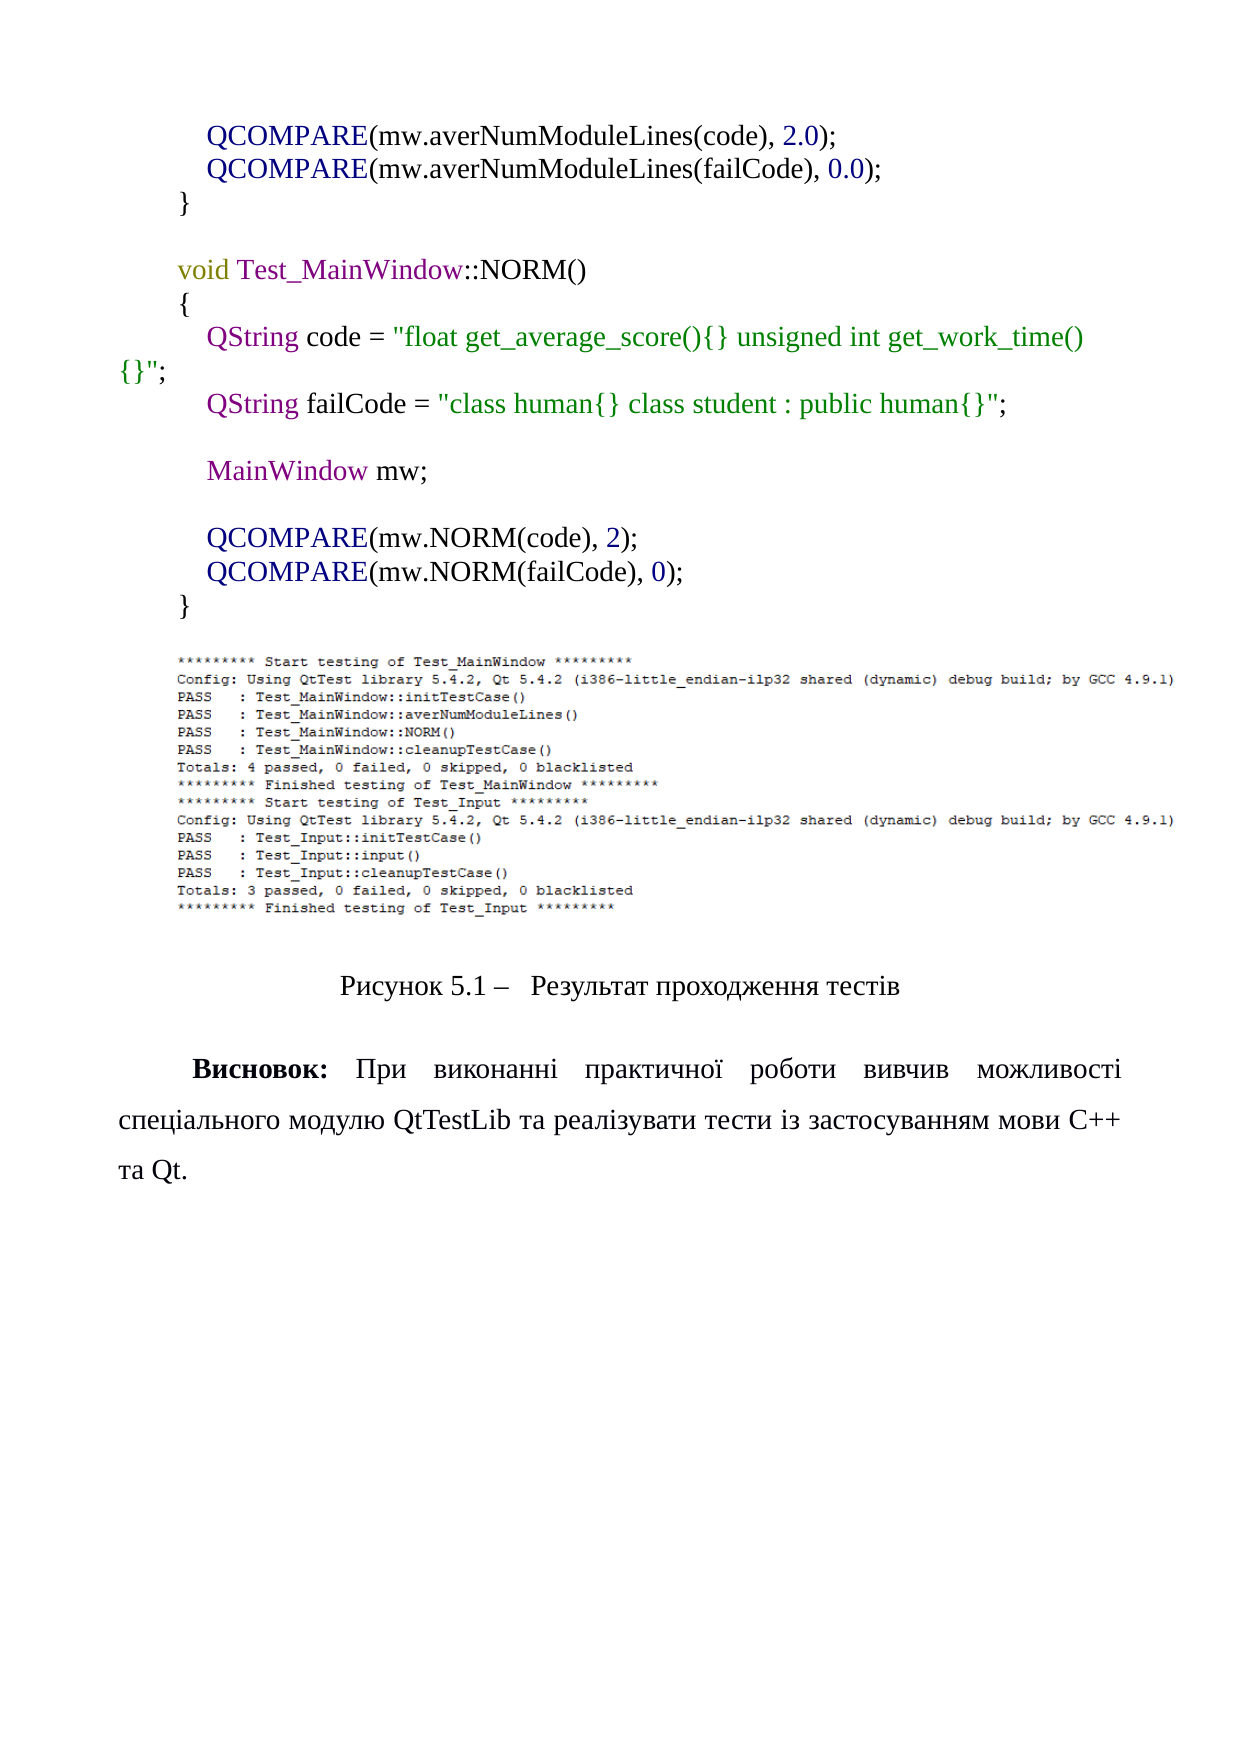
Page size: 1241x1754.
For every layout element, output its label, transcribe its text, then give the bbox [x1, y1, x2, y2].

text QCOMPARE(mw.averNumModuleLines(code), 2.0); [118, 118, 1122, 152]
text Висновок: При виконанні практичної роботи вивчив можливості спеціального модулю QtTestLib та реалізувати тести із застосуванням мови С++ та Qt. [118, 1051, 1122, 1186]
text Рисунок 5.1 – Результат проходження тестів [118, 968, 1122, 1001]
text } [118, 185, 1122, 219]
text QCOMPARE(mw.NORM(code), 2); [118, 521, 1122, 554]
text void Test_MainWindow::NORM() [118, 252, 1122, 286]
text QString failCode = "class human{} class student : public human{}"; [118, 386, 1122, 420]
text QString code = "float get_average_score(){} unsigned int get_work_time(){}"; [118, 319, 1122, 386]
text QCOMPARE(mw.averNumModuleLines(failCode), 0.0); [118, 152, 1122, 185]
text } [118, 588, 1122, 621]
picture [177, 654, 1182, 920]
text QCOMPARE(mw.NORM(failCode), 0); [118, 554, 1122, 588]
text { [118, 286, 1122, 319]
text MainWindow mw; [118, 453, 1122, 487]
